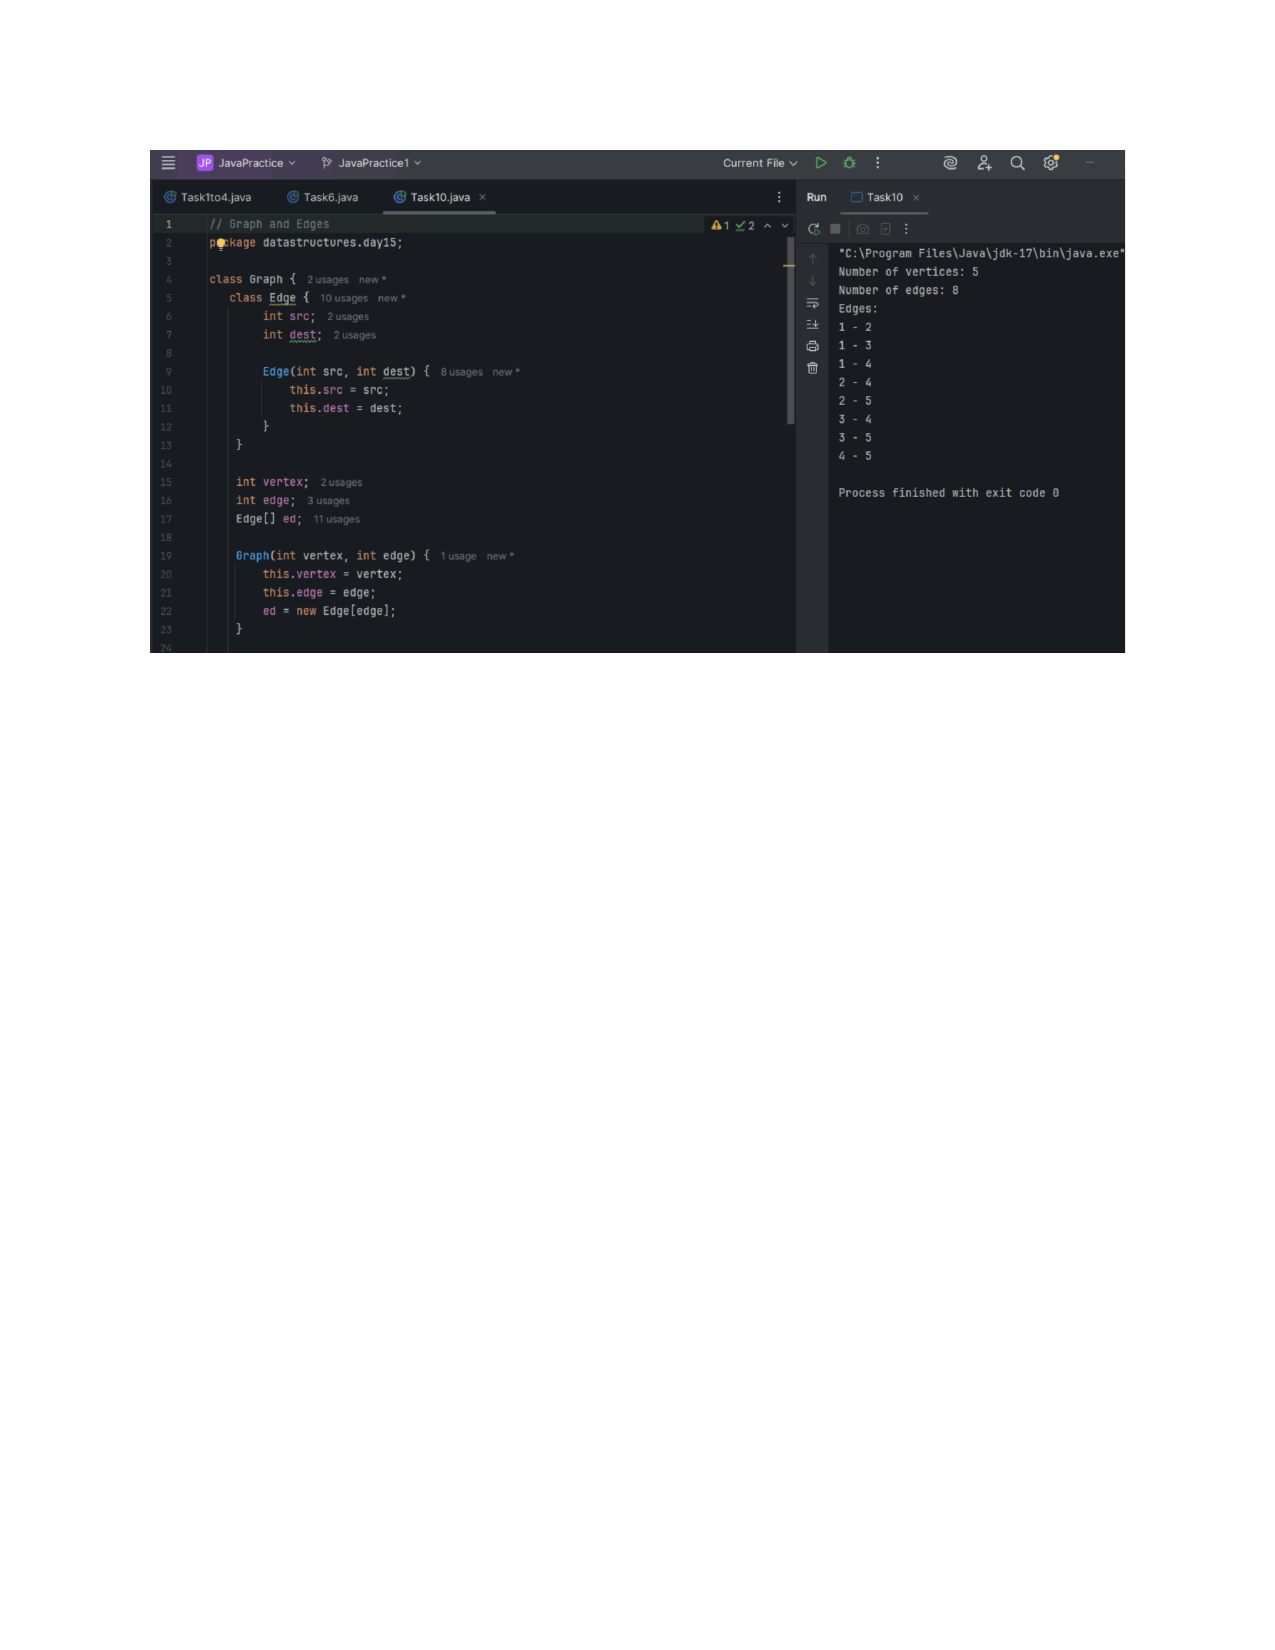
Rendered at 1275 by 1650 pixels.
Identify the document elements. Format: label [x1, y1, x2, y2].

picture [150, 150, 1125, 653]
